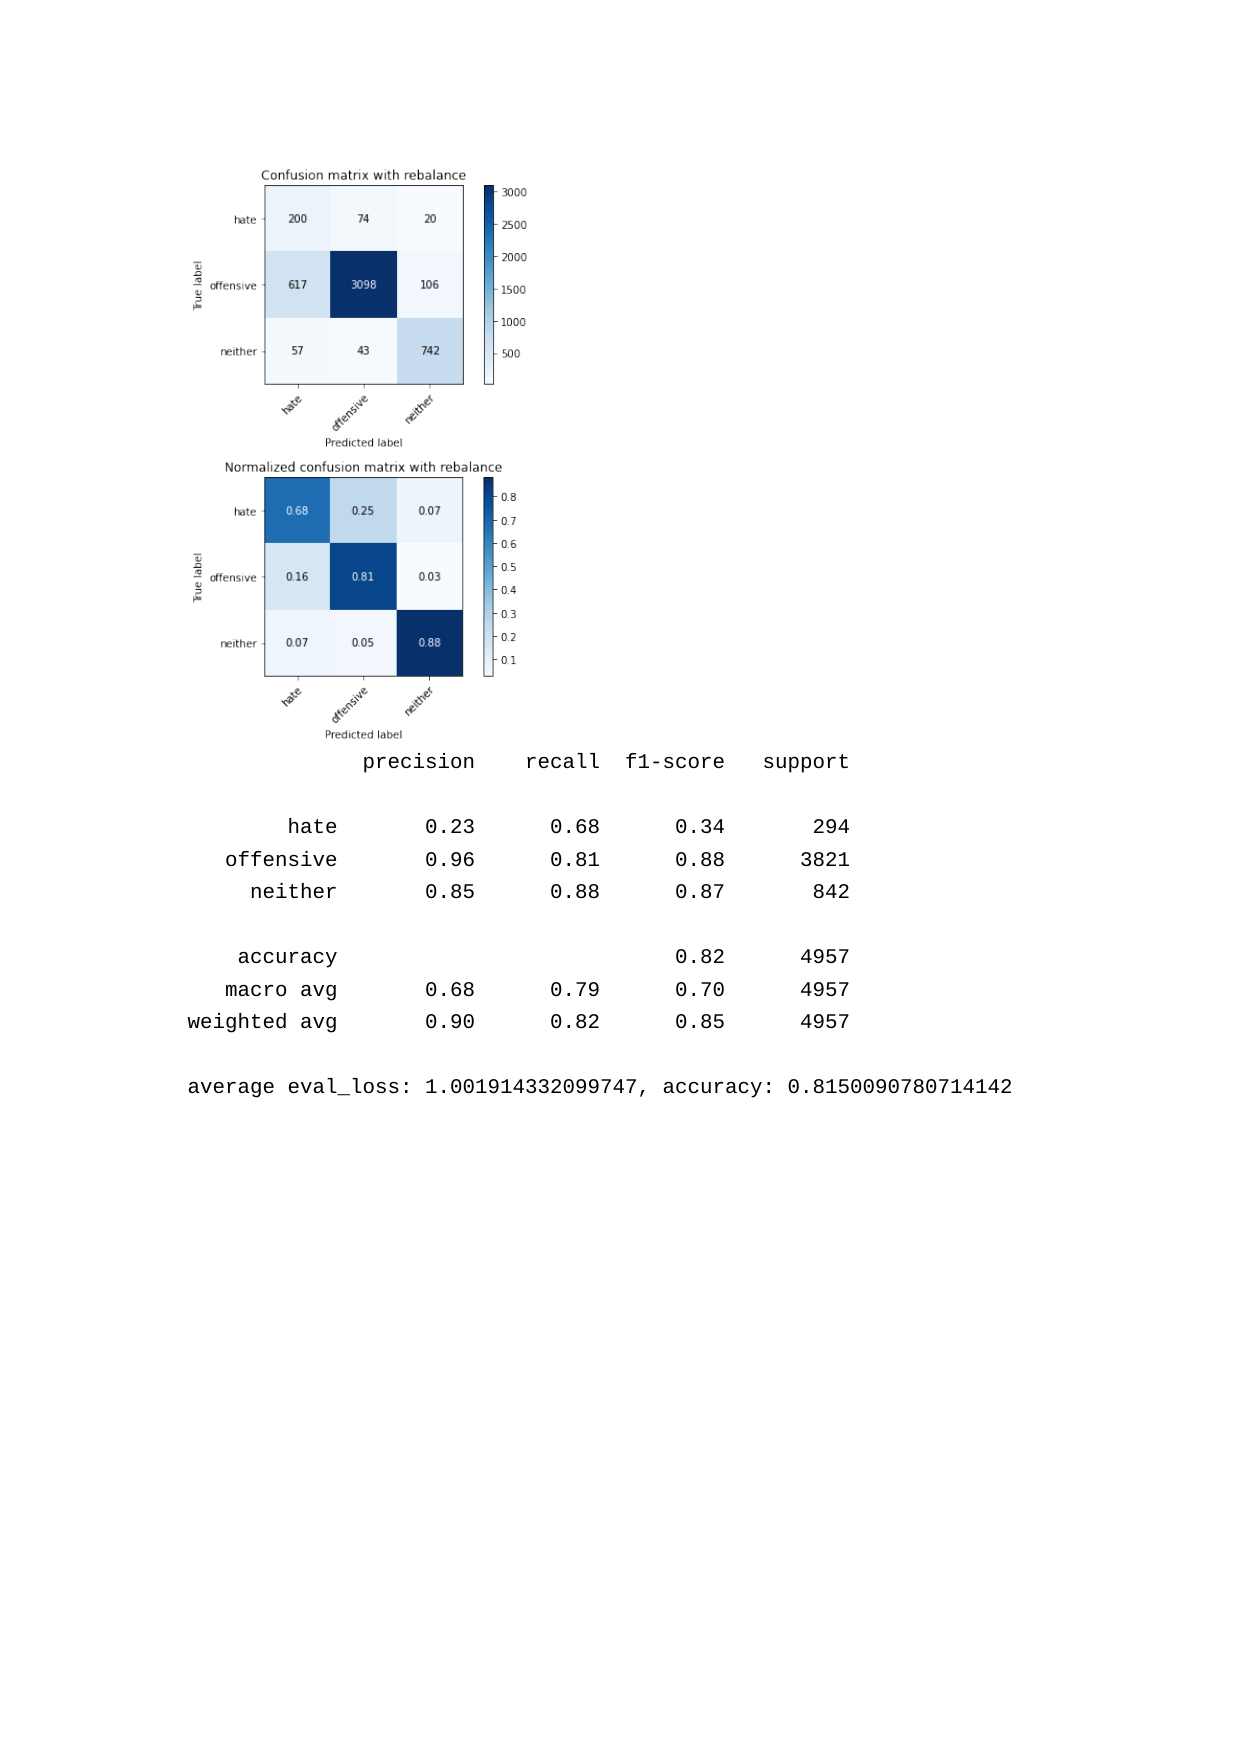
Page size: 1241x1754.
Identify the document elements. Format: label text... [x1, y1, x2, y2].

text neither 0.85 0.88 0.87 842 [187, 877, 1053, 909]
text offensive 0.96 0.81 0.88 3821 [187, 844, 1053, 877]
text average eval_loss: 1.001914332099747, accuracy: 0.8150090780714142 [187, 1072, 1053, 1104]
text macro avg 0.68 0.79 0.70 4957 [187, 974, 1053, 1007]
text accuracy 0.82 4957 [187, 942, 1053, 974]
text weighted avg 0.90 0.82 0.85 4957 [187, 1007, 1053, 1039]
text hate 0.23 0.68 0.34 294 [187, 812, 1053, 844]
text precision recall f1-score support [187, 747, 1053, 779]
picture [187, 162, 534, 747]
